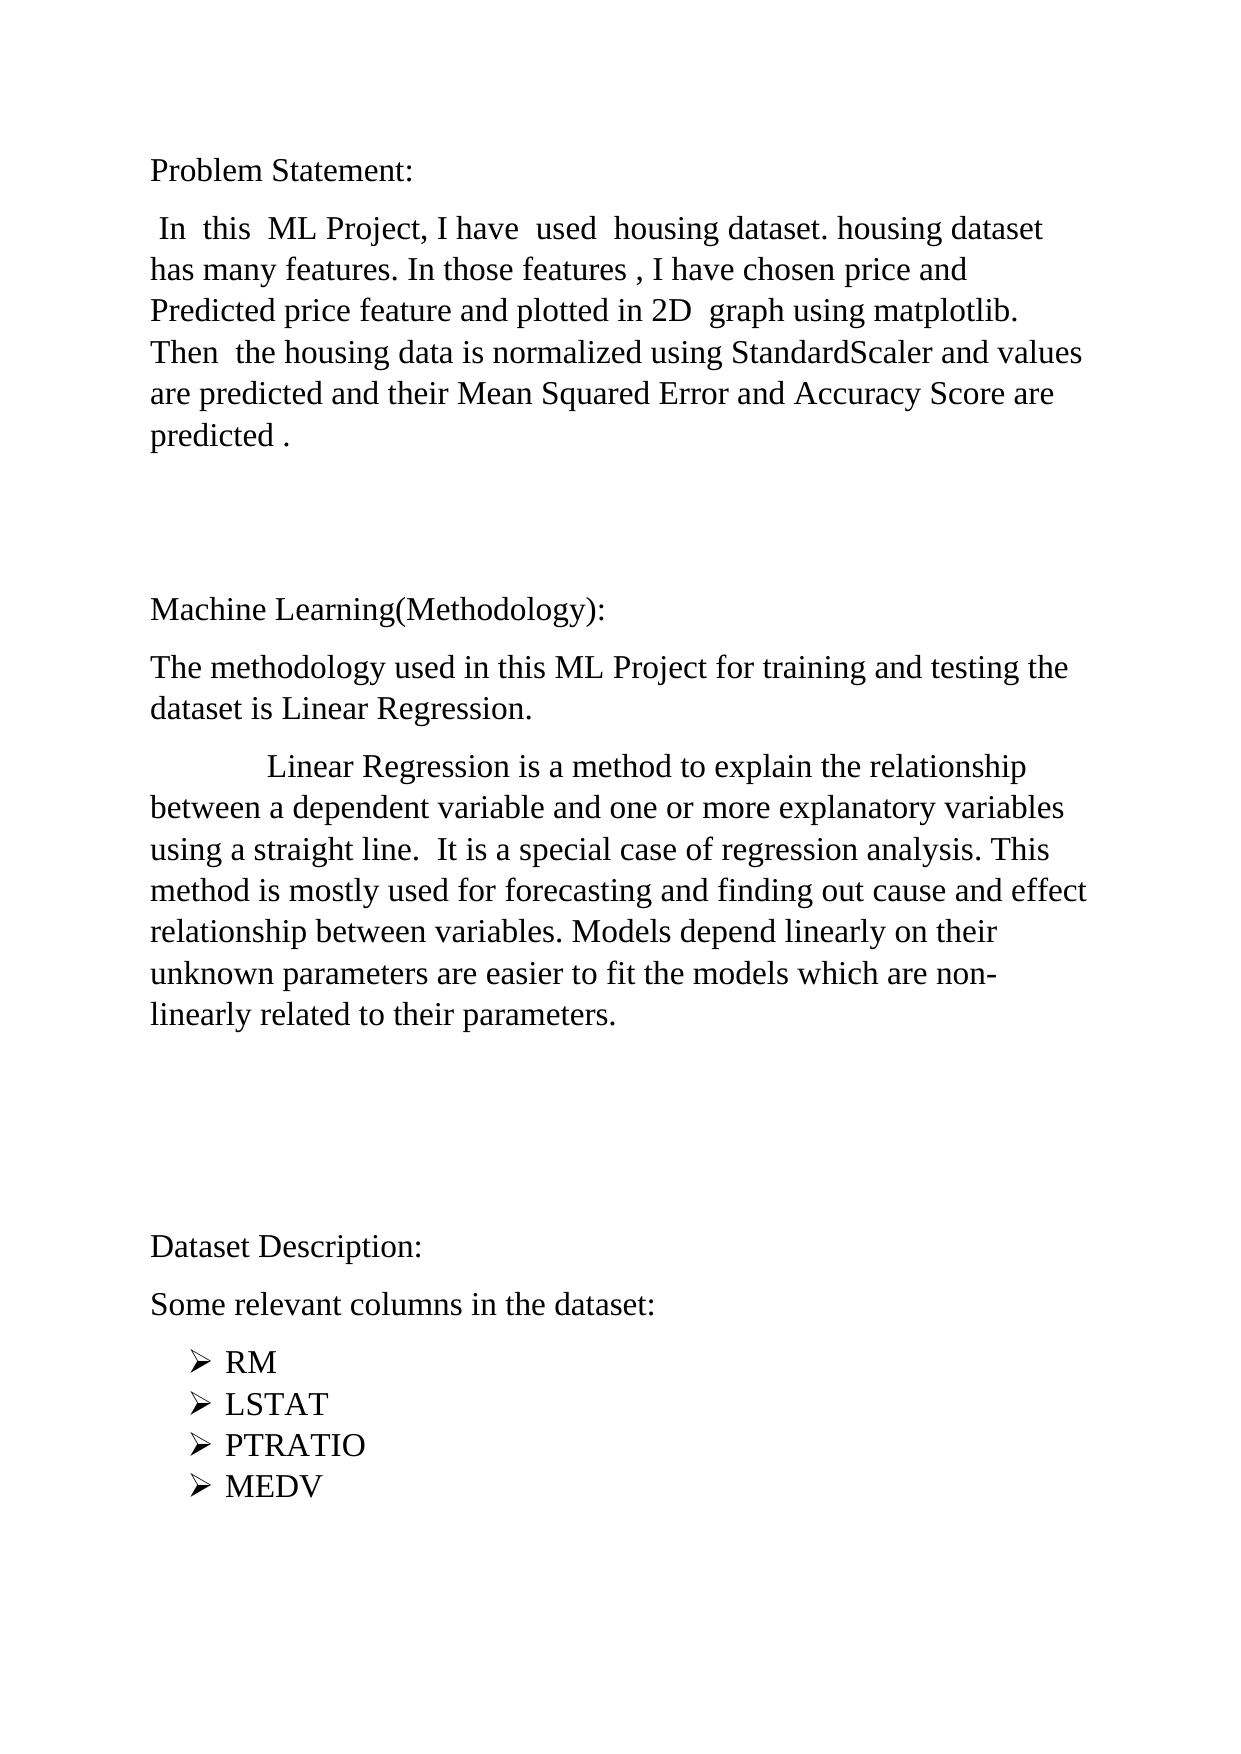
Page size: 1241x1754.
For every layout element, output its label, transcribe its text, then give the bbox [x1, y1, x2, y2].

list MEDV [187, 1467, 1090, 1505]
text Machine Learning(Methodology): [150, 589, 1090, 627]
text Problem Statement: [150, 150, 1090, 188]
text In this ML Project, I have used housing dataset. housing dataset has many features. In those features , I have chosen price and Predicted price feature and plotted in 2D graph using matplotlib. Then the housing data is normalized using StandardScaler and values are predicted and their Mean Squared Error and Accuracy Score are predicted . [150, 208, 1090, 453]
text Dataset Description: [150, 1226, 1090, 1265]
list LSTAT [187, 1384, 1090, 1422]
text The methodology used in this ML Project for training and testing the dataset is Linear Regression. [150, 647, 1090, 727]
text Some relevant columns in the dataset: [150, 1284, 1090, 1323]
list PTRATIO [187, 1425, 1090, 1463]
list RM [187, 1342, 1090, 1381]
text Linear Regression is a method to explain the relationship between a dependent variable and one or more explanatory variables using a straight line. It is a special case of regression analysis. This method is mostly used for forecasting and finding out cause and effect relationship between variables. Models depend linearly on their unknown parameters are easier to fit the models which are non-linearly related to their parameters. [150, 746, 1090, 1033]
